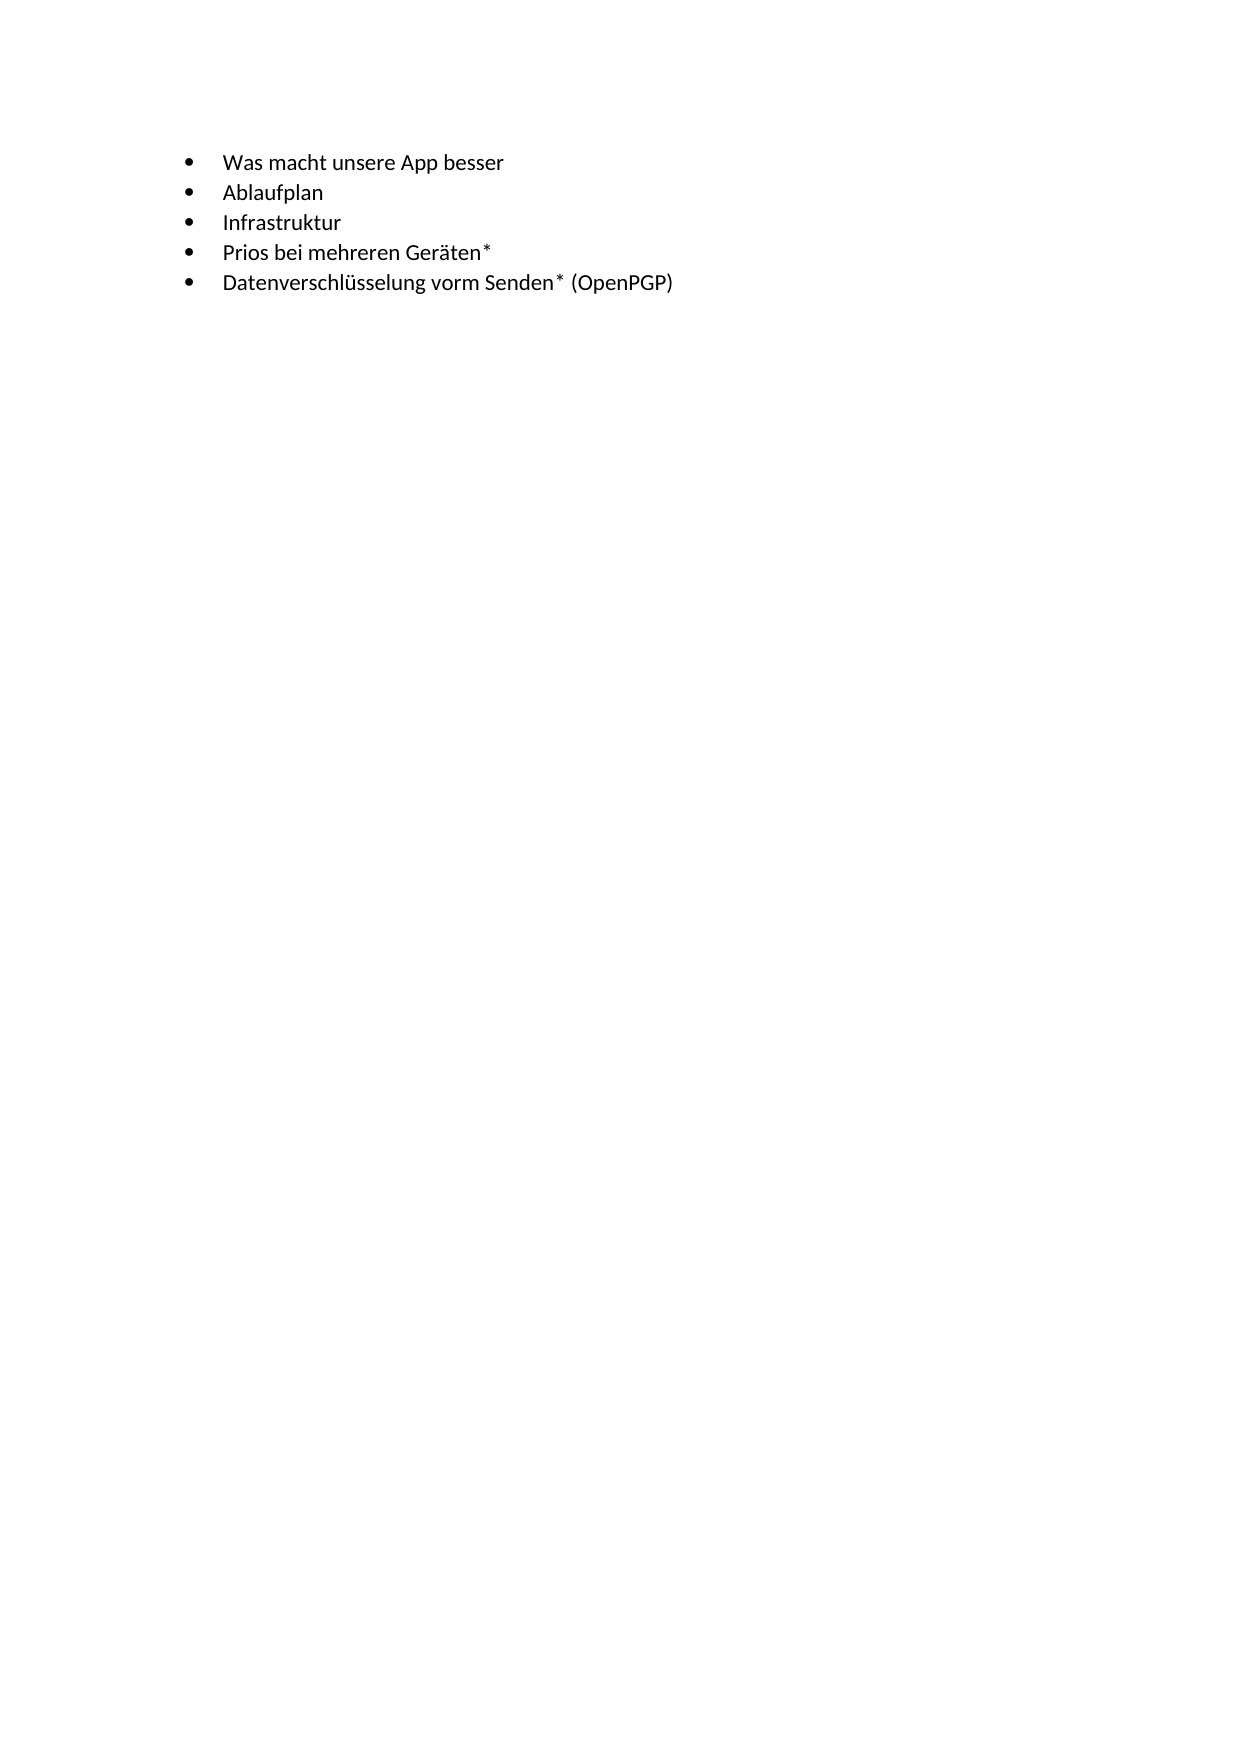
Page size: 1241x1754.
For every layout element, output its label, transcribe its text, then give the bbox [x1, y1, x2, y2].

list Ablaufplan [185, 178, 1093, 206]
list Datenverschlüsselung vorm Senden* (OpenPGP) [185, 268, 1093, 296]
list Infrastruktur [185, 208, 1093, 236]
list Prios bei mehreren Geräten* [185, 238, 1093, 266]
list Was macht unsere App besser [185, 148, 1093, 176]
